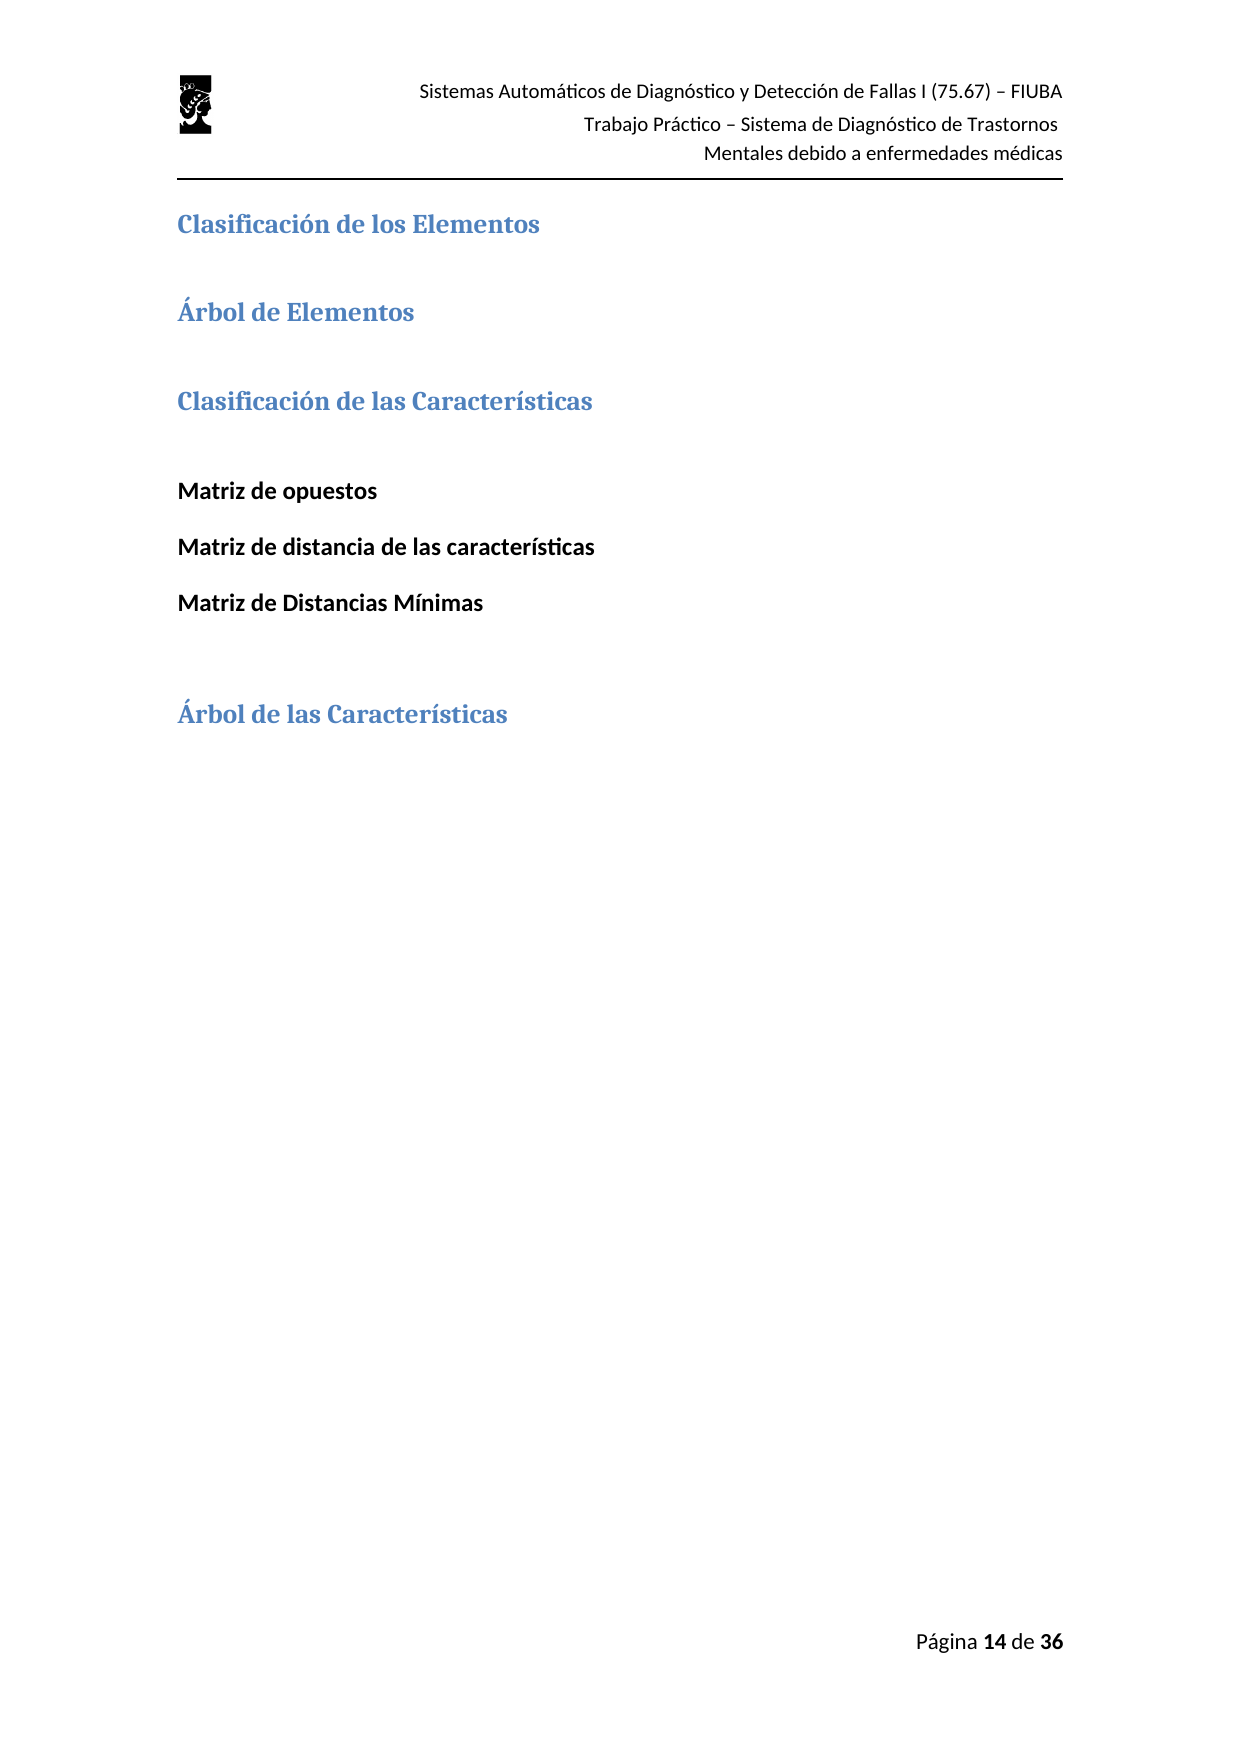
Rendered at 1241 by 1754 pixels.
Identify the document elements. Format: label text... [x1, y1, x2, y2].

text Matriz de distancia de las características [177, 531, 1063, 561]
subtitle Clasificación de las Características [177, 386, 1063, 417]
subtitle Árbol de Elementos [177, 297, 1063, 329]
picture [177, 73, 214, 138]
text Matriz de opuestos [177, 475, 1063, 506]
subtitle Árbol de las Características [177, 699, 1063, 730]
subtitle Clasificación de los Elementos [177, 209, 1063, 240]
text Matriz de Distancias Mínimas [177, 587, 1063, 617]
